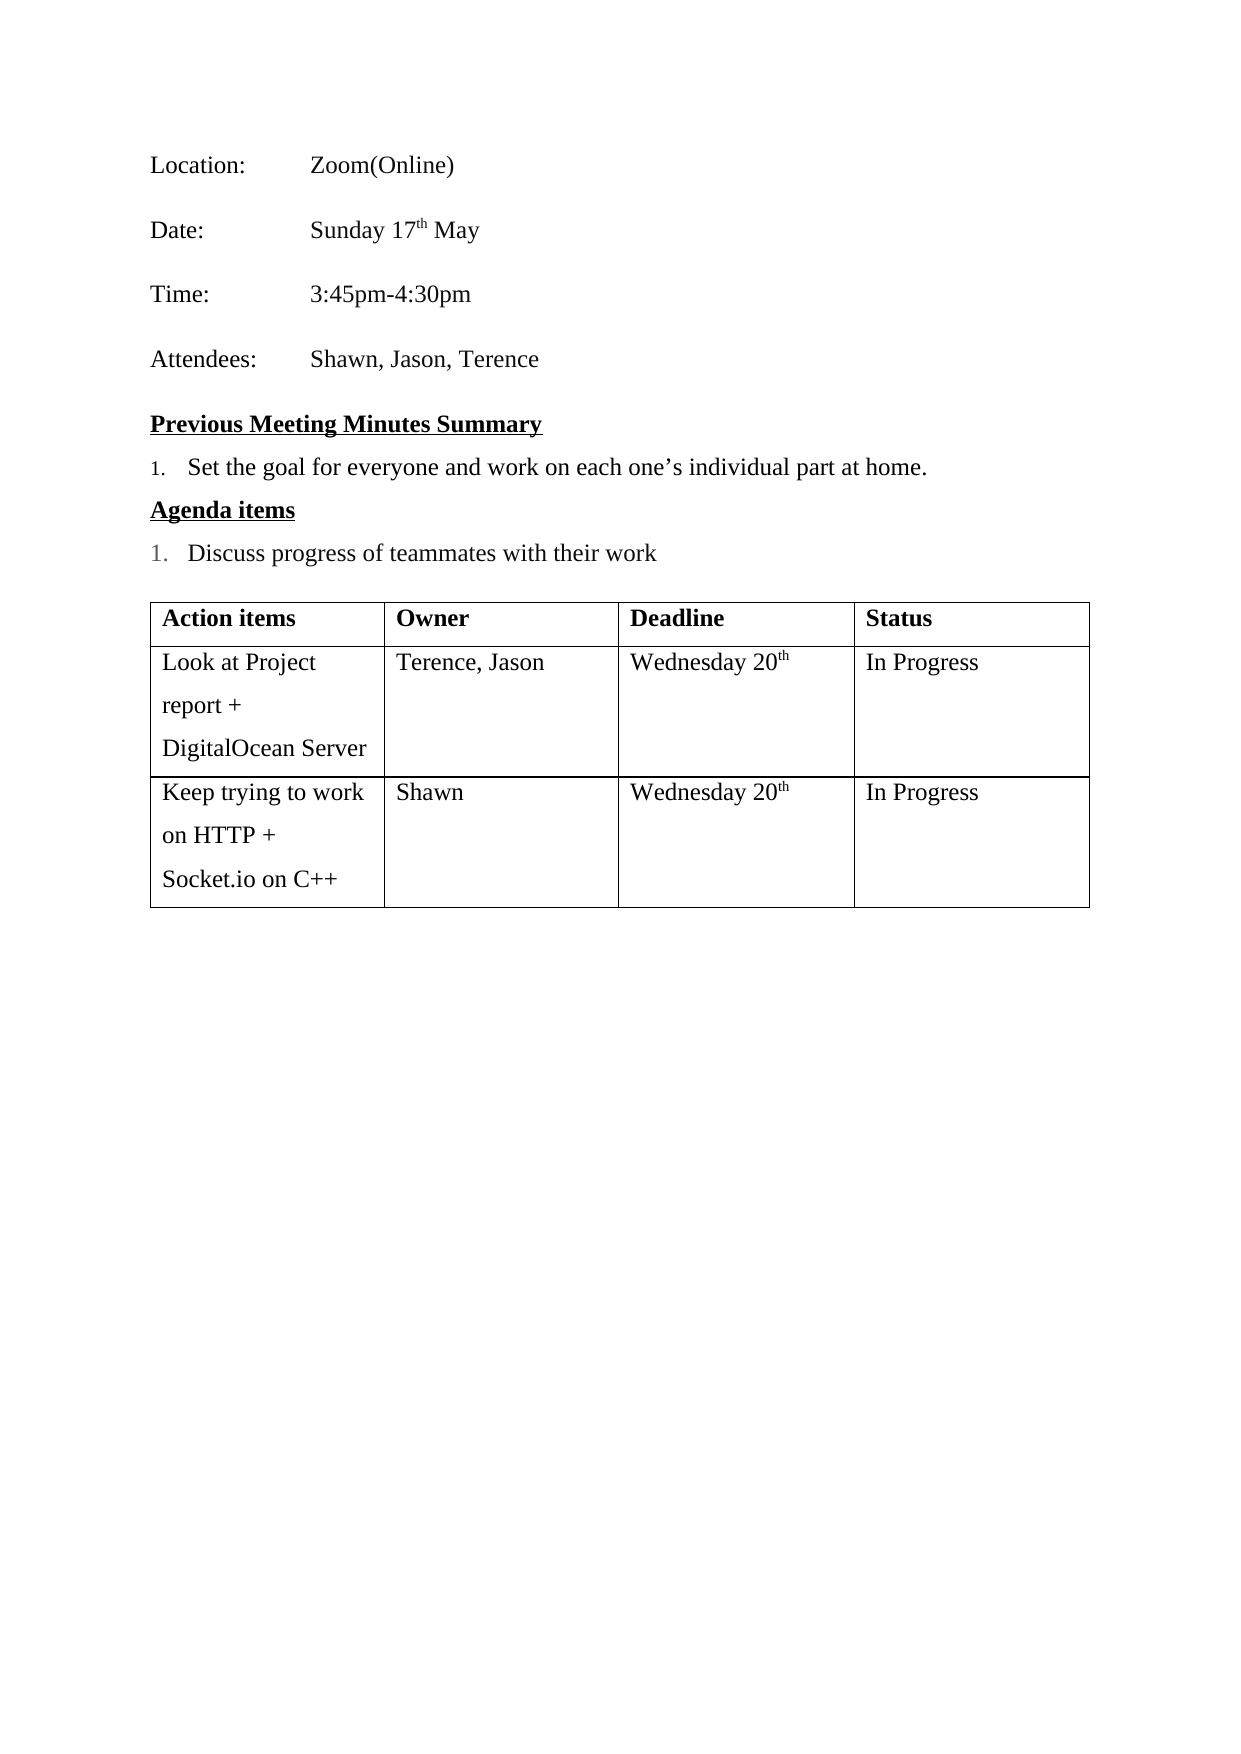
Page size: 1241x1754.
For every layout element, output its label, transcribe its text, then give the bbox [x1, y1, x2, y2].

subtitle Previous Meeting Minutes Summary [150, 409, 1090, 437]
table_header Location: [150, 150, 310, 215]
table_cell Wednesday 20th [619, 647, 854, 776]
table_header Owner [385, 603, 618, 646]
table_header Action items [151, 603, 384, 646]
table_cell Date: [150, 215, 310, 279]
list Discuss progress of teammates with their work [150, 538, 1090, 567]
table_header Zoom(Online) [310, 150, 1090, 215]
table_header Status [855, 603, 1089, 646]
table_cell In Progress [855, 778, 1089, 907]
table_cell Wednesday 20th [619, 778, 854, 907]
table_cell In Progress [855, 647, 1089, 776]
table_cell Keep trying to work on HTTP + Socket.io on C++ [151, 778, 384, 907]
subtitle Agenda items [150, 495, 1090, 524]
table_cell Terence, Jason [385, 647, 618, 776]
subtitle Set the goal for everyone and work on each one’s individual part at home. [150, 452, 1090, 481]
table_cell Attendees: [150, 344, 310, 409]
table_cell 3:45pm-4:30pm [310, 279, 1090, 344]
table_cell Time: [150, 279, 310, 344]
table_cell Sunday 17th May [310, 215, 1090, 279]
table_cell Shawn [385, 778, 618, 907]
table_cell Shawn, Jason, Terence [310, 344, 1090, 409]
table_cell Look at Project report + DigitalOcean Server [151, 647, 384, 776]
table_header Deadline [619, 603, 854, 646]
